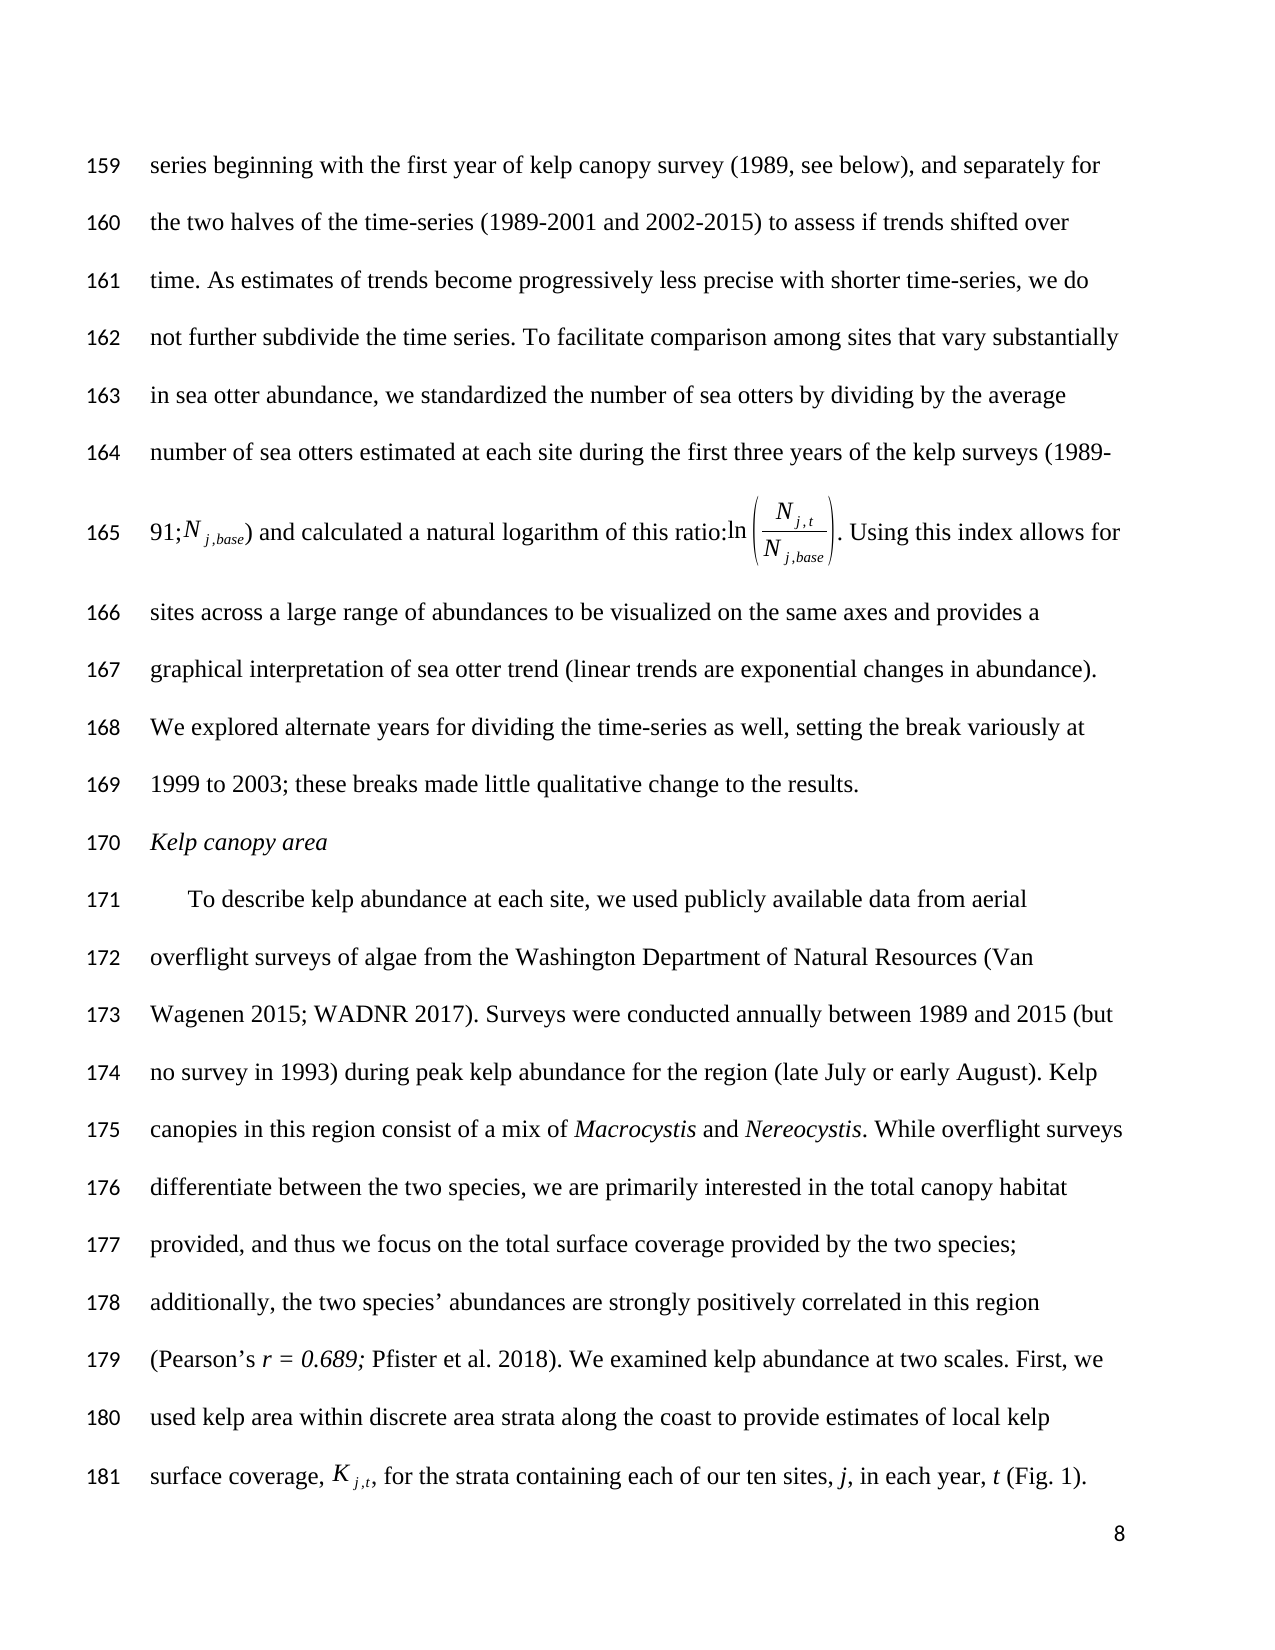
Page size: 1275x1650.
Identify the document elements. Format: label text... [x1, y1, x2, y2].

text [150, 884, 1125, 1491]
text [150, 150, 1125, 798]
text Kelp canopy area [150, 827, 1125, 856]
